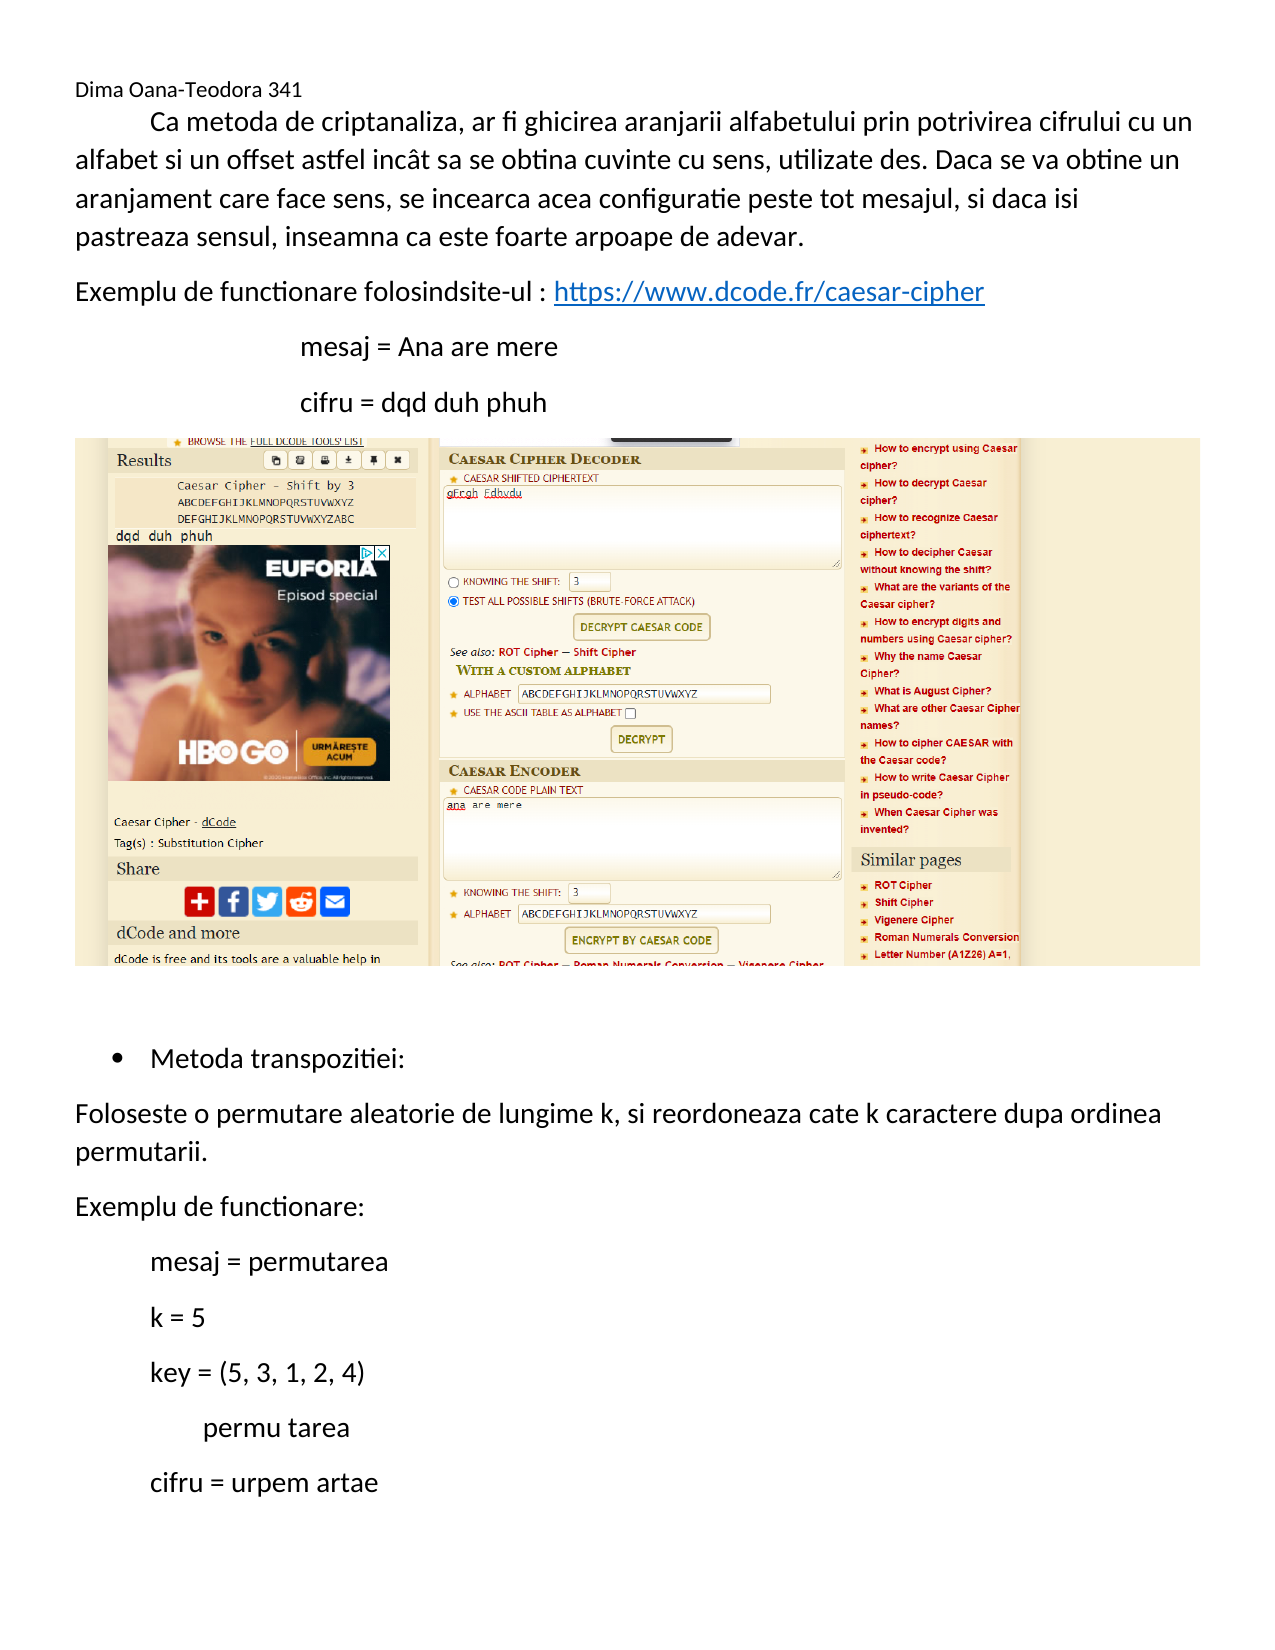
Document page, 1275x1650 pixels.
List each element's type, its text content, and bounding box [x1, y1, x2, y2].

text mesaj = permutarea [150, 1243, 1200, 1279]
text k = 5 [150, 1299, 1200, 1334]
text cifru = dqd duh phuh [300, 384, 1200, 419]
text Exemplu de functionare: [75, 1188, 1200, 1224]
text permu tarea [150, 1409, 1200, 1444]
text key = (5, 3, 1, 2, 4) [150, 1354, 1200, 1389]
picture [75, 438, 1200, 966]
list Metoda transpozitiei: [112, 1040, 1200, 1075]
text mesaj = Ana are mere [300, 328, 1200, 364]
text cifru = urpem artae [150, 1464, 1200, 1499]
text Ca metoda de criptanaliza, ar fi ghicirea aranjarii alfabetului prin potrivirea cifrului cu un alfabet si un offset astfel incât sa se obtina cuvinte cu sens, utilizate des. Daca se va obtine un aranjament care face sens, se incearca acea configuratie peste tot mesajul, si daca isi pastreaza sensul, inseamna ca este foarte arpoape de adevar. [75, 103, 1200, 254]
text Exemplu de functionare folosindsite-ul : https://www.dcode.fr/caesar-cipher [75, 273, 1200, 309]
text Foloseste o permutare aleatorie de lungime k, si reordoneaza cate k caractere dupa ordinea permutarii. [75, 1095, 1200, 1169]
